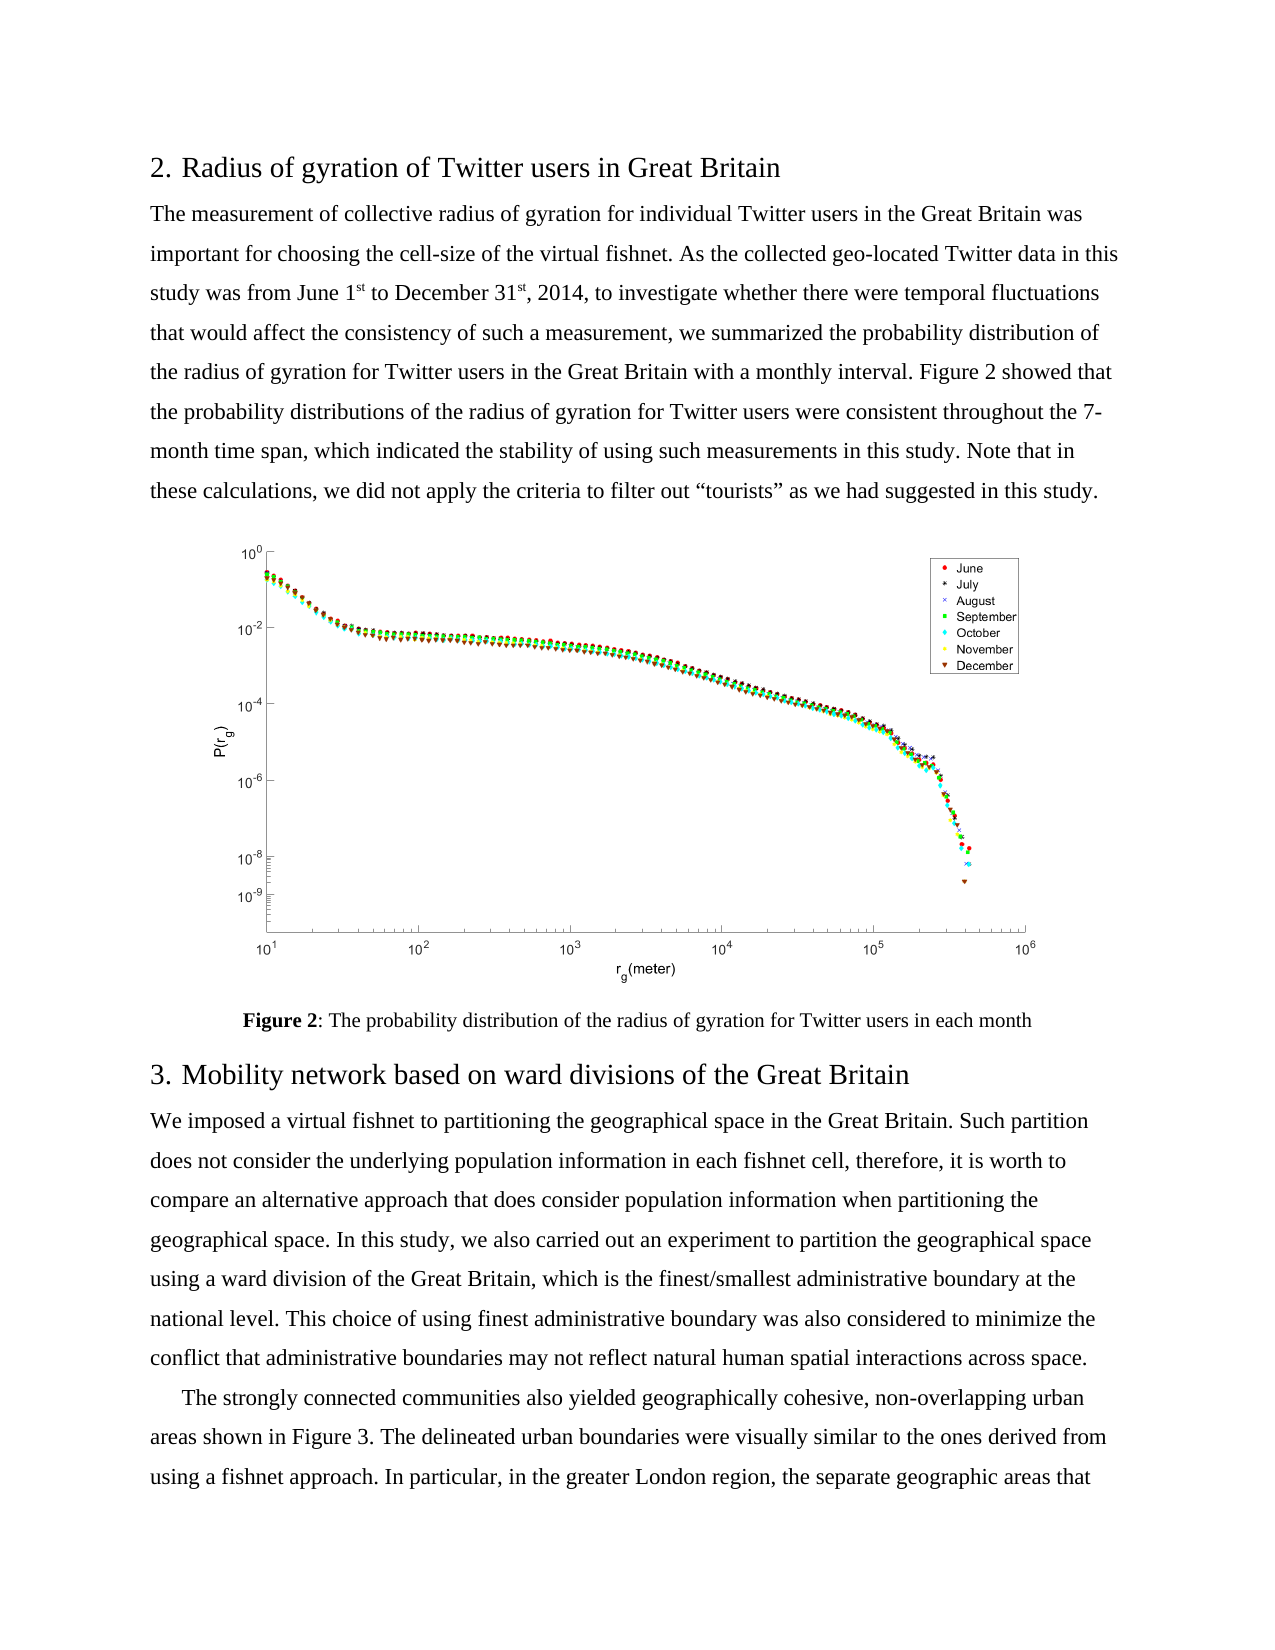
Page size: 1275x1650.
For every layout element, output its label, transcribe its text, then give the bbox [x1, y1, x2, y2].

text Figure 2: The probability distribution of the radius of gyration for Twitter users in each month [150, 1008, 1125, 1032]
text We imposed a virtual fishnet to partitioning the geographical space in the Great Britain. Such partition does not consider the underlying population information in each fishnet cell, therefore, it is worth to compare an alternative approach that does consider population information when partitioning the geographical space. In this study, we also carried out an experiment to partition the geographical space using a ward division of the Great Britain, which is the finest/smallest administrative boundary at the national level. This choice of using finest administrative boundary was also considered to minimize the conflict that administrative boundaries may not reflect natural human spatial interactions across space. [150, 1108, 1125, 1371]
text The measurement of collective radius of gyration for individual Twitter users in the Great Britain was important for choosing the cell-size of the virtual fishnet. As the collected geo-located Twitter data in this study was from June 1st to December 31st, 2014, to investigate whether there were temporal fluctuations that would affect the consistency of such a measurement, we summarized the probability distribution of the radius of gyration for Twitter users in the Great Britain with a monthly interval. Figure 2 showed that the probability distributions of the radius of gyration for Twitter users were consistent throughout the 7-month time span, which indicated the stability of using such measurements in this study. Note that in these calculations, we did not apply the criteria to filter out “tourists” as we had suggested in this study. [150, 200, 1125, 503]
subtitle Radius of gyration of Twitter users in Great Britain [150, 150, 1125, 183]
picture [207, 516, 1068, 984]
subtitle Mobility network based on ward divisions of the Great Britain [150, 1057, 1125, 1091]
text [150, 1384, 1125, 1489]
